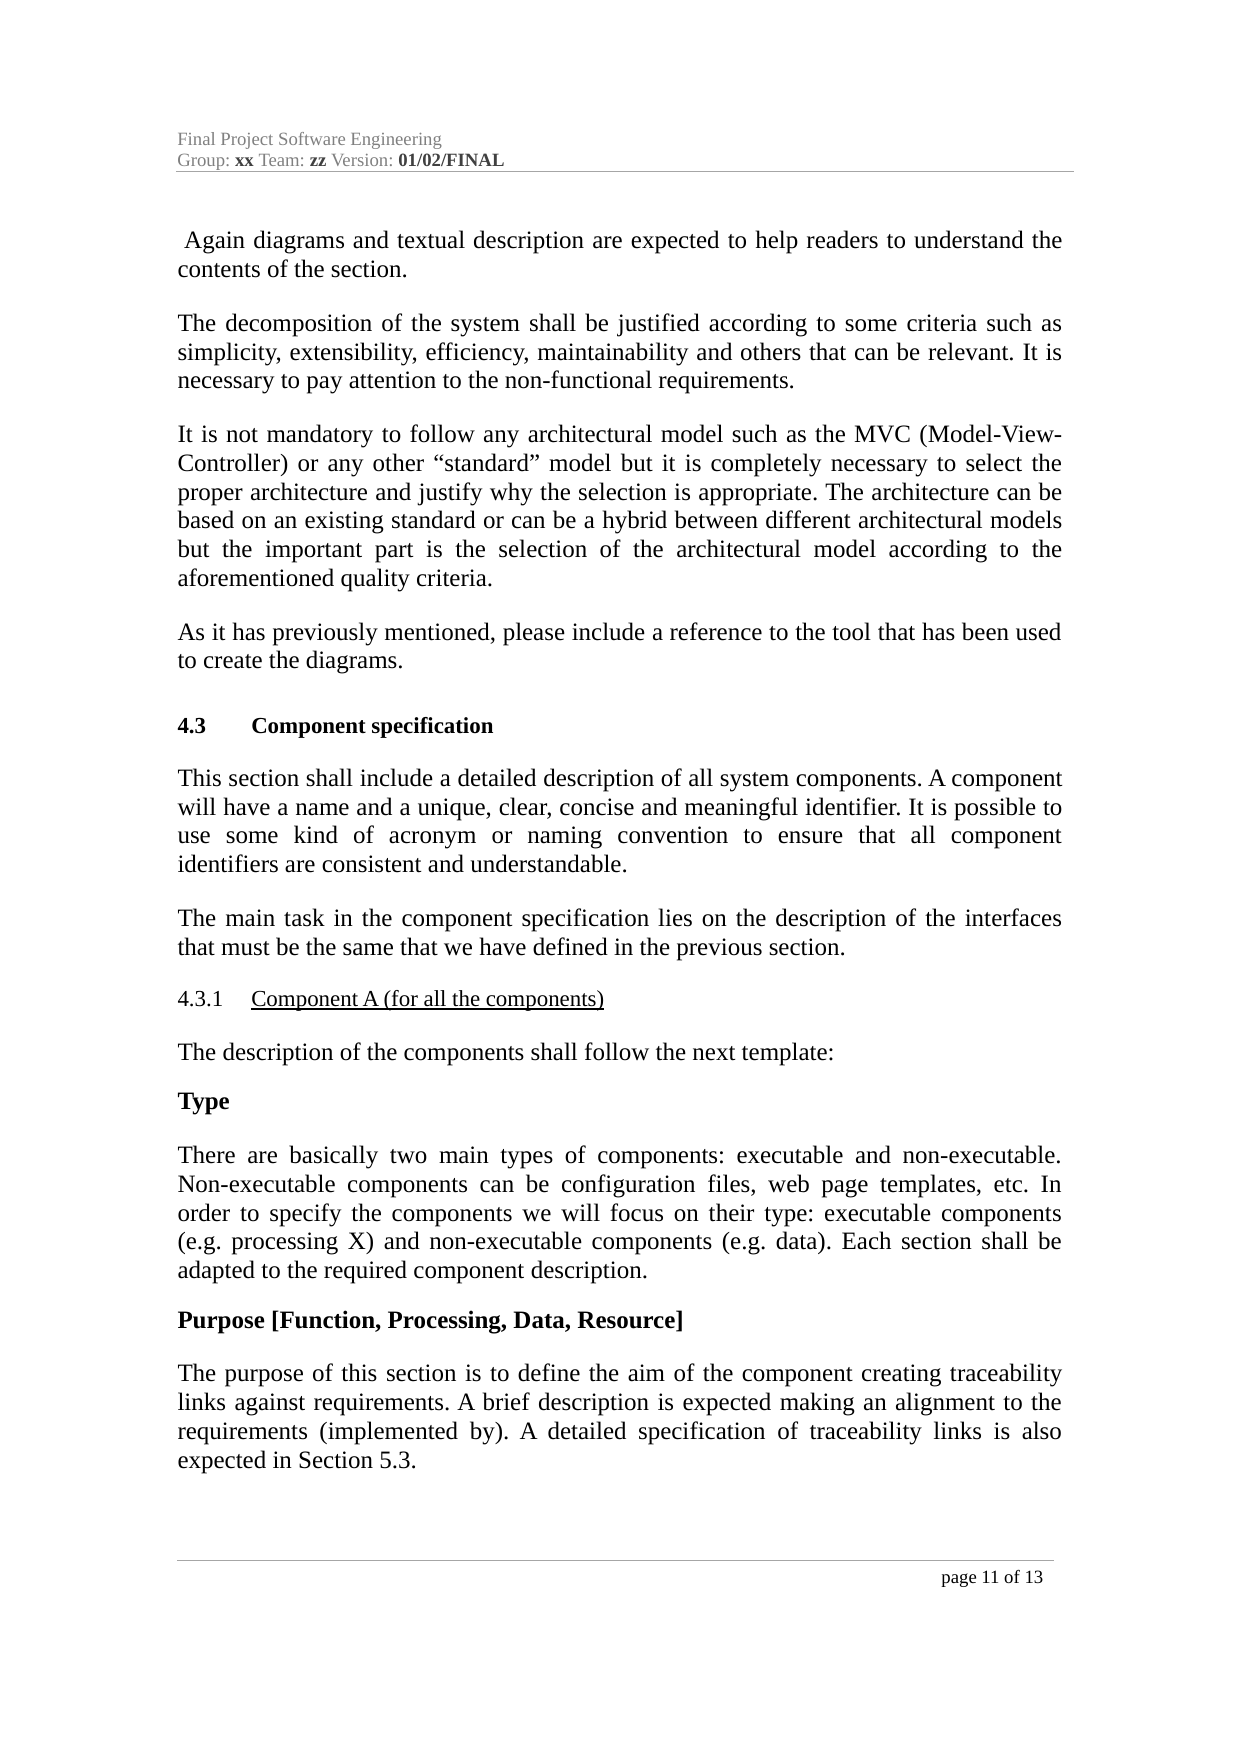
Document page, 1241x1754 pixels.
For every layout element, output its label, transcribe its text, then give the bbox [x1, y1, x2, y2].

text Purpose [Function, Processing, Data, Resource] [177, 1305, 1063, 1333]
text As it has previously mentioned, please include a reference to the tool that has been used to create the diagrams. [177, 617, 1063, 674]
text The description of the components shall follow the next template: [177, 1037, 1063, 1066]
text Again diagrams and textual description are expected to help readers to understand the contents of the section. [177, 225, 1063, 283]
text The purpose of this section is to define the aim of the component creating traceability links against requirements. A brief description is expected making an alignment to the requirements (implemented by). A detailed specification of traceability links is also expected in Section 5.3. [177, 1358, 1063, 1473]
subtitle Component A (for all the components) [177, 986, 1063, 1012]
text There are basically two main types of components: executable and non-executable. Non-executable components can be configuration files, web page templates, etc. In order to specify the components we will focus on their type: executable components (e.g. processing X) and non-executable components (e.g. data). Each section shall be adapted to the required component description. [177, 1140, 1063, 1284]
text It is not mandatory to follow any architectural model such as the MVC (Model-View-Controller) or any other “standard” model but it is completely necessary to select the proper architecture and justify why the selection is appropriate. The architecture can be based on an existing standard or can be a hybrid between different architectural models but the important part is the selection of the architectural model according to the aforementioned quality criteria. [177, 419, 1063, 592]
text The decomposition of the system shall be justified according to some criteria such as simplicity, extensibility, efficiency, maintainability and others that can be relevant. It is necessary to pay attention to the non-functional requirements. [177, 308, 1063, 394]
text Type [177, 1086, 1063, 1115]
text The main task in the component specification lies on the description of the interfaces that must be the same that we have defined in the previous section. [177, 903, 1063, 961]
subtitle Component specification [177, 712, 1063, 738]
text This section shall include a detailed description of all system components. A component will have a name and a unique, clear, concise and meaningful identifier. It is possible to use some kind of acronym or naming convention to ensure that all component identifiers are consistent and understandable. [177, 763, 1063, 878]
